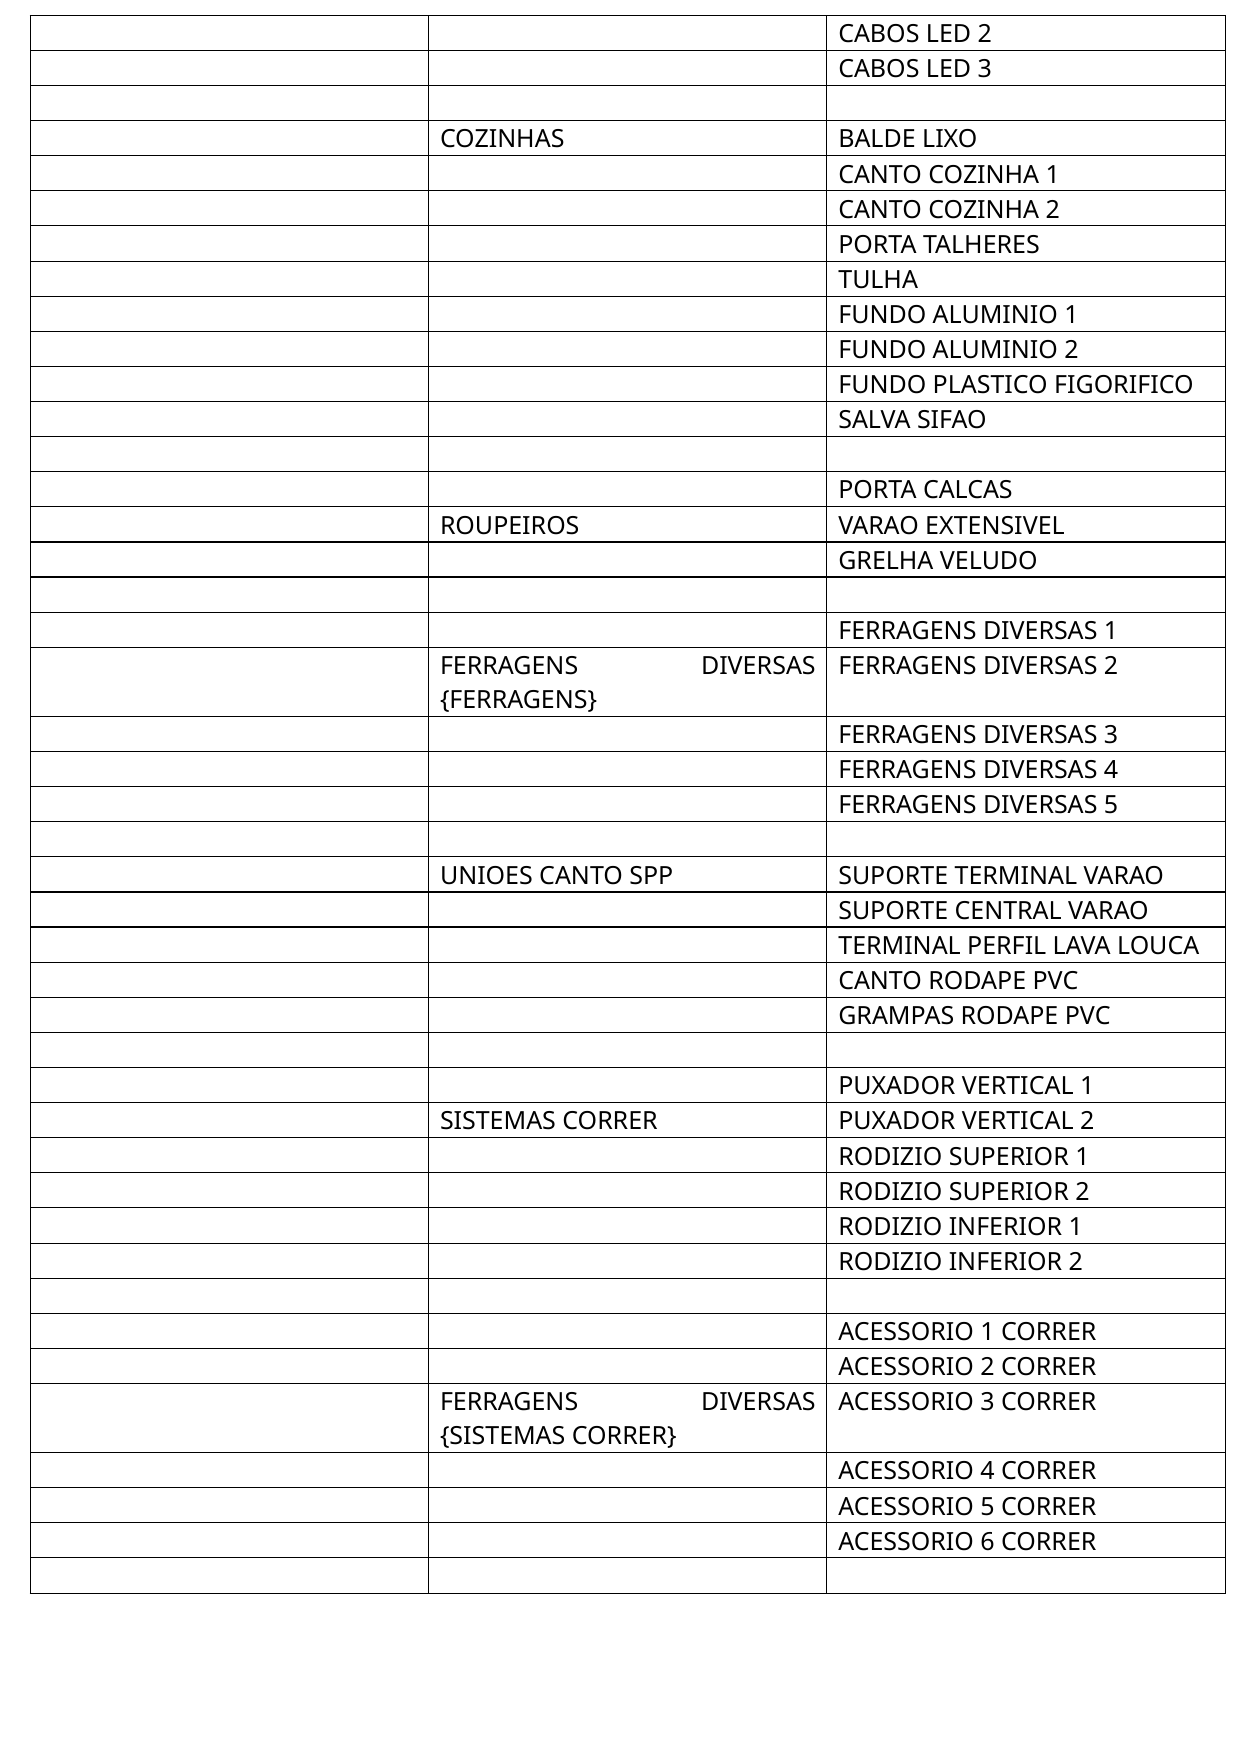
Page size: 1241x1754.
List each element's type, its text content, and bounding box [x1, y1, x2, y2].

table_cell [31, 1314, 428, 1348]
table_cell [429, 297, 826, 331]
table_cell SUPORTE TERMINAL VARAO [827, 857, 1225, 891]
table_cell [31, 787, 428, 821]
table_cell FUNDO ALUMINIO 1 [827, 297, 1225, 331]
table_cell [429, 613, 826, 647]
table_cell [31, 367, 428, 401]
table_cell [429, 472, 826, 506]
table_cell ACESSORIO 1 CORRER [827, 1314, 1225, 1348]
table_cell UNIOES CANTO SPP [429, 857, 826, 891]
table_cell [31, 156, 428, 190]
table_cell TULHA [827, 262, 1225, 296]
table_cell GRAMPAS RODAPE PVC [827, 998, 1225, 1032]
table_cell [827, 86, 1225, 120]
table_cell [429, 998, 826, 1032]
table_cell PORTA TALHERES [827, 226, 1225, 261]
table_cell [31, 822, 428, 856]
table_cell [429, 1033, 826, 1067]
table_cell PUXADOR VERTICAL 2 [827, 1103, 1225, 1137]
table_cell PORTA CALCAS [827, 472, 1225, 506]
table_cell CANTO COZINHA 1 [827, 156, 1225, 190]
table_cell [827, 822, 1225, 856]
table_cell [31, 507, 428, 541]
table_cell RODIZIO INFERIOR 2 [827, 1244, 1225, 1277]
table_cell FUNDO ALUMINIO 2 [827, 332, 1225, 366]
table_cell COZINHAS [429, 121, 826, 155]
table_cell [429, 1244, 826, 1277]
table_cell [429, 1453, 826, 1487]
table_cell [31, 1244, 428, 1277]
table_cell [31, 1279, 428, 1313]
table_cell [31, 437, 428, 471]
table_cell [429, 963, 826, 997]
table_cell [31, 191, 428, 225]
table_cell [429, 16, 826, 50]
table_cell FUNDO PLASTICO FIGORIFICO [827, 367, 1225, 401]
table_cell [31, 1523, 428, 1557]
table_cell [429, 1314, 826, 1348]
table_cell [429, 717, 826, 751]
table_cell ACESSORIO 6 CORRER [827, 1523, 1225, 1557]
table_cell [429, 402, 826, 436]
table_cell [31, 262, 428, 296]
table_cell [429, 578, 826, 612]
table_cell [429, 1349, 826, 1383]
table_cell [429, 262, 826, 296]
table_cell CABOS LED 3 [827, 51, 1225, 85]
table_cell [31, 1558, 428, 1592]
table_cell [31, 648, 428, 716]
table_cell SALVA SIFAO [827, 402, 1225, 436]
table_cell [31, 717, 428, 751]
table_cell [827, 578, 1225, 612]
table_cell [429, 51, 826, 85]
table_cell [31, 893, 428, 926]
table_cell CANTO RODAPE PVC [827, 963, 1225, 997]
table_cell VARAO EXTENSIVEL [827, 507, 1225, 541]
table_cell [429, 191, 826, 225]
table_cell SISTEMAS CORRER [429, 1103, 826, 1137]
table_cell [31, 963, 428, 997]
table_cell [429, 787, 826, 821]
table_cell CABOS LED 2 [827, 16, 1225, 50]
table_cell [31, 752, 428, 786]
table_cell CANTO COZINHA 2 [827, 191, 1225, 225]
table_cell [31, 928, 428, 962]
table_cell PUXADOR VERTICAL 1 [827, 1068, 1225, 1102]
table_cell [429, 928, 826, 962]
table_cell ACESSORIO 2 CORRER [827, 1349, 1225, 1383]
table_cell [827, 1279, 1225, 1313]
table_cell [31, 86, 428, 120]
table_cell [429, 1558, 826, 1592]
table_cell FERRAGENS DIVERSAS 3 [827, 717, 1225, 751]
table_cell [429, 1279, 826, 1313]
table_cell [31, 402, 428, 436]
table_cell [429, 437, 826, 471]
table_cell [31, 332, 428, 366]
table_cell RODIZIO SUPERIOR 1 [827, 1138, 1225, 1172]
table_cell [429, 156, 826, 190]
table_cell [827, 1558, 1225, 1592]
table_cell FERRAGENS DIVERSAS {FERRAGENS} [429, 648, 826, 716]
table_cell [31, 1138, 428, 1172]
table_cell [31, 613, 428, 647]
table_cell [429, 1488, 826, 1522]
table_cell [31, 1033, 428, 1067]
table_cell [429, 226, 826, 261]
table_cell FERRAGENS DIVERSAS 4 [827, 752, 1225, 786]
table_cell [429, 893, 826, 926]
table_cell ACESSORIO 5 CORRER [827, 1488, 1225, 1522]
table_cell [31, 857, 428, 891]
table_cell ACESSORIO 3 CORRER [827, 1384, 1225, 1452]
table_cell ROUPEIROS [429, 507, 826, 541]
table_cell [31, 472, 428, 506]
table_cell [429, 1173, 826, 1207]
table_cell [31, 1068, 428, 1102]
table_cell [429, 1523, 826, 1557]
table_cell [31, 51, 428, 85]
table_cell [31, 998, 428, 1032]
table_cell [31, 1349, 428, 1383]
table_cell [31, 1208, 428, 1242]
table_cell [827, 1033, 1225, 1067]
table_cell [429, 86, 826, 120]
table_cell [429, 367, 826, 401]
table_cell RODIZIO SUPERIOR 2 [827, 1173, 1225, 1207]
table_cell [31, 1453, 428, 1487]
table_cell BALDE LIXO [827, 121, 1225, 155]
table_cell [31, 1384, 428, 1452]
table_cell FERRAGENS DIVERSAS 1 [827, 613, 1225, 647]
table_cell [429, 1068, 826, 1102]
table_cell [31, 1173, 428, 1207]
table_cell [31, 297, 428, 331]
table_cell [31, 1488, 428, 1522]
table_cell [31, 578, 428, 612]
table_cell [31, 226, 428, 261]
table_cell [31, 16, 428, 50]
table_cell FERRAGENS DIVERSAS 5 [827, 787, 1225, 821]
table_cell [31, 543, 428, 576]
table_cell [429, 752, 826, 786]
table_cell [429, 332, 826, 366]
table_cell RODIZIO INFERIOR 1 [827, 1208, 1225, 1242]
table_cell GRELHA VELUDO [827, 543, 1225, 576]
table_cell [827, 437, 1225, 471]
table_cell [429, 1208, 826, 1242]
table_cell [31, 121, 428, 155]
table_cell ACESSORIO 4 CORRER [827, 1453, 1225, 1487]
table_cell SUPORTE CENTRAL VARAO [827, 893, 1225, 926]
table_cell [429, 822, 826, 856]
table_cell FERRAGENS DIVERSAS 2 [827, 648, 1225, 716]
table_cell TERMINAL PERFIL LAVA LOUCA [827, 928, 1225, 962]
table_cell [31, 1103, 428, 1137]
table_cell [429, 1138, 826, 1172]
table_cell [429, 543, 826, 576]
table_cell FERRAGENS DIVERSAS {SISTEMAS CORRER} [429, 1384, 826, 1452]
